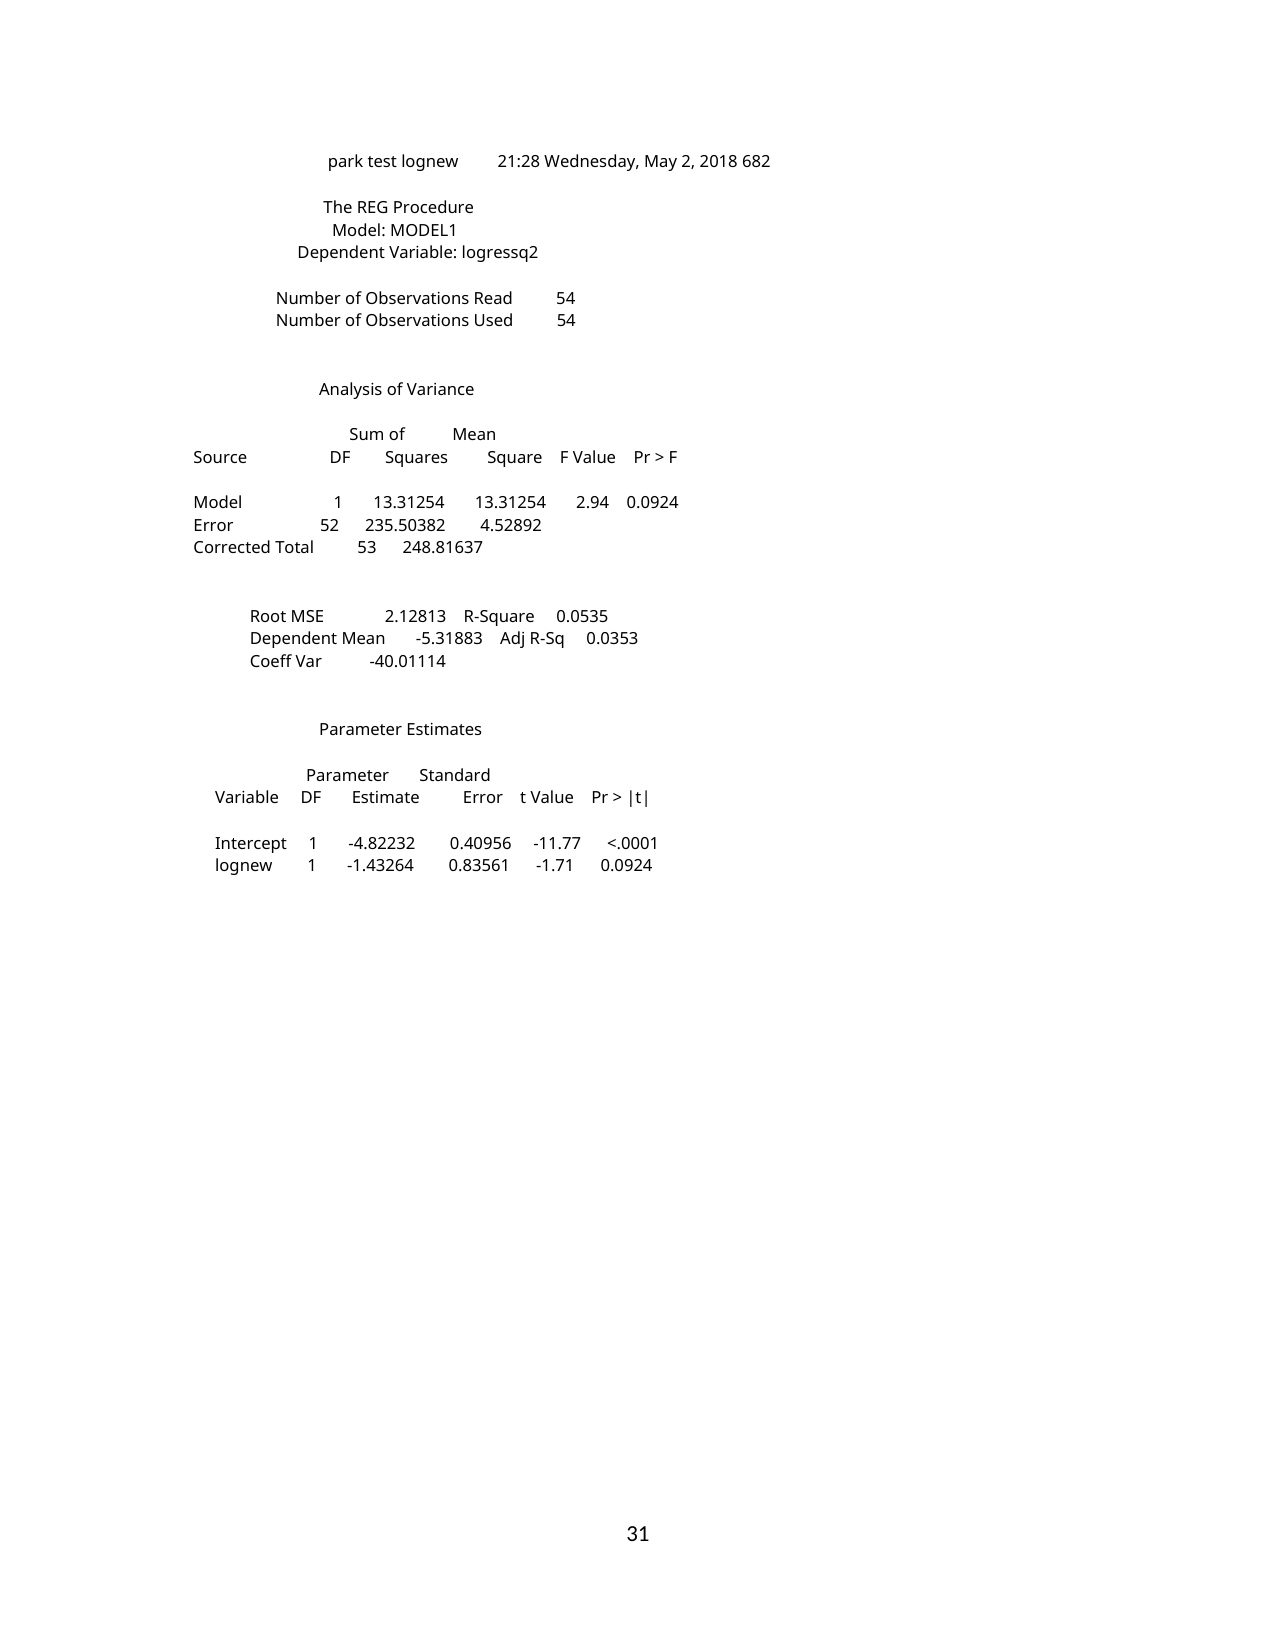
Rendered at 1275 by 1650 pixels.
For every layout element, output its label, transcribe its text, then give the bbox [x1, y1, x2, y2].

text Model 1 13.31254 13.31254 2.94 0.0924 [150, 491, 1125, 513]
text Dependent Variable: logressq2 [150, 241, 1125, 263]
text The REG Procedure [150, 195, 1125, 218]
text Corrected Total 53 248.81637 [150, 536, 1125, 559]
text Parameter Estimates [150, 718, 1125, 740]
text Coeff Var -40.01114 [150, 649, 1125, 672]
text Variable DF Estimate Error t Value Pr > |t| [150, 786, 1125, 808]
text Parameter Standard [150, 763, 1125, 786]
text Source DF Squares Square F Value Pr > F [150, 445, 1125, 468]
text Error 52 235.50382 4.52892 [150, 513, 1125, 536]
text Number of Observations Read 54 [150, 286, 1125, 309]
text Root MSE 2.12813 R-Square 0.0535 [150, 604, 1125, 627]
text Sum of Mean [150, 422, 1125, 445]
text Dependent Mean -5.31883 Adj R-Sq 0.0353 [150, 627, 1125, 649]
text lognew 1 -1.43264 0.83561 -1.71 0.0924 [150, 854, 1125, 877]
text Number of Observations Used 54 [150, 309, 1125, 332]
text Intercept 1 -4.82232 0.40956 -11.77 <.0001 [150, 831, 1125, 854]
text park test lognew 21:28 Wednesday, May 2, 2018 682 [150, 150, 1125, 173]
text Analysis of Variance [150, 377, 1125, 400]
text Model: MODEL1 [150, 218, 1125, 241]
